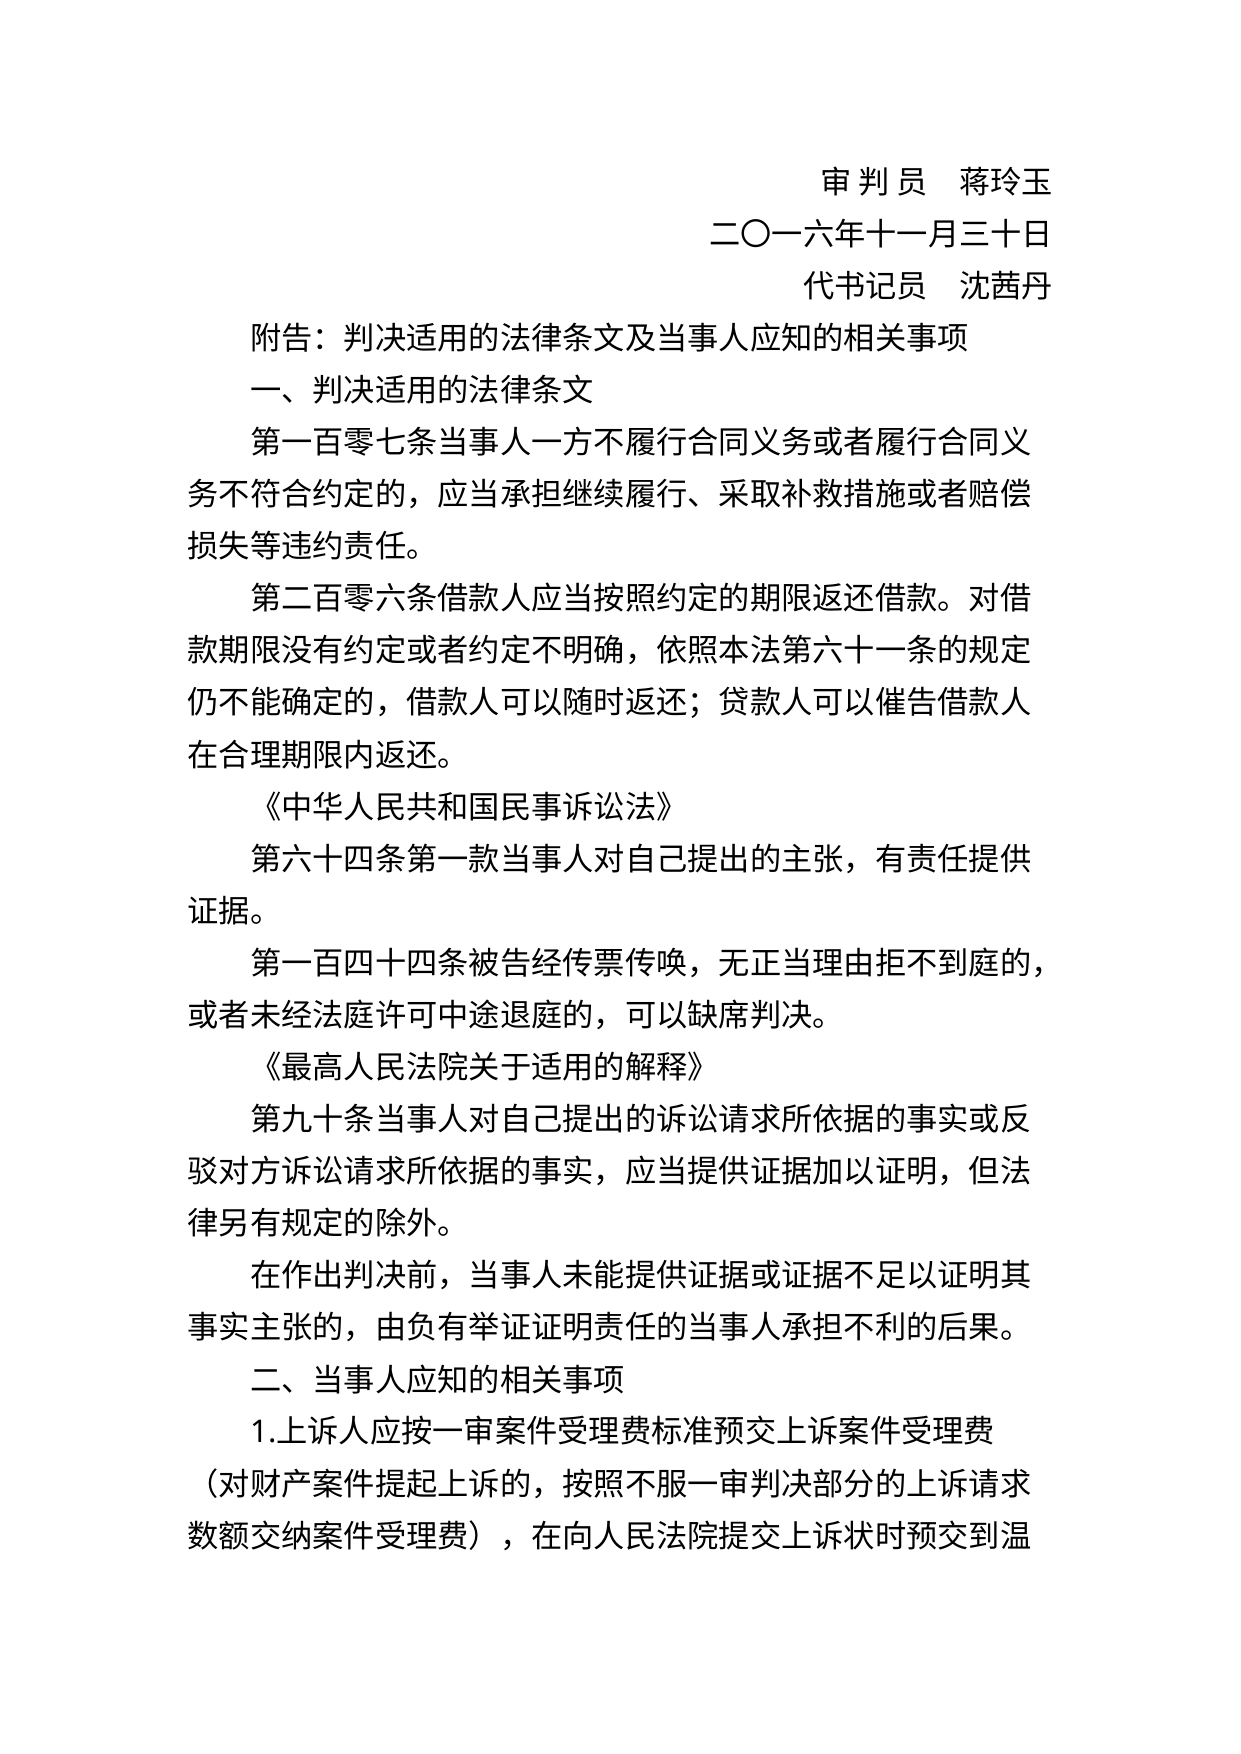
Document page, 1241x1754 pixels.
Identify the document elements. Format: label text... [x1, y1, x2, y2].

text 第一百四十四条被告经传票传唤，无正当理由拒不到庭的，或者未经法庭许可中途退庭的，可以缺席判决。 [187, 931, 1053, 1035]
text 《最高人民法院关于适用的解释》 [187, 1035, 1053, 1087]
text 二〇一六年十一月三十日 [187, 202, 1053, 254]
text 第六十四条第一款当事人对自己提出的主张，有责任提供证据。 [187, 827, 1053, 931]
text 在作出判决前，当事人未能提供证据或证据不足以证明其事实主张的，由负有举证证明责任的当事人承担不利的后果。 [187, 1244, 1053, 1348]
text 第一百零七条当事人一方不履行合同义务或者履行合同义务不符合约定的，应当承担继续履行、采取补救措施或者赔偿损失等违约责任。 [187, 410, 1053, 567]
text 第二百零六条借款人应当按照约定的期限返还借款。对借款期限没有约定或者约定不明确，依照本法第六十一条的规定仍不能确定的，借款人可以随时返还；贷款人可以催告借款人在合理期限内返还。 [187, 567, 1053, 775]
text 第九十条当事人对自己提出的诉讼请求所依据的事实或反驳对方诉讼请求所依据的事实，应当提供证据加以证明，但法律另有规定的除外。 [187, 1087, 1053, 1244]
text 审 判 员 蒋玲玉 [187, 150, 1053, 202]
text 附告：判决适用的法律条文及当事人应知的相关事项 [187, 306, 1053, 358]
text 一、判决适用的法律条文 [187, 358, 1053, 410]
text 二、当事人应知的相关事项 [187, 1348, 1053, 1400]
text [187, 1400, 1053, 1556]
text 《中华人民共和国民事诉讼法》 [187, 775, 1053, 827]
text 代书记员 沈茜丹 [187, 254, 1053, 306]
